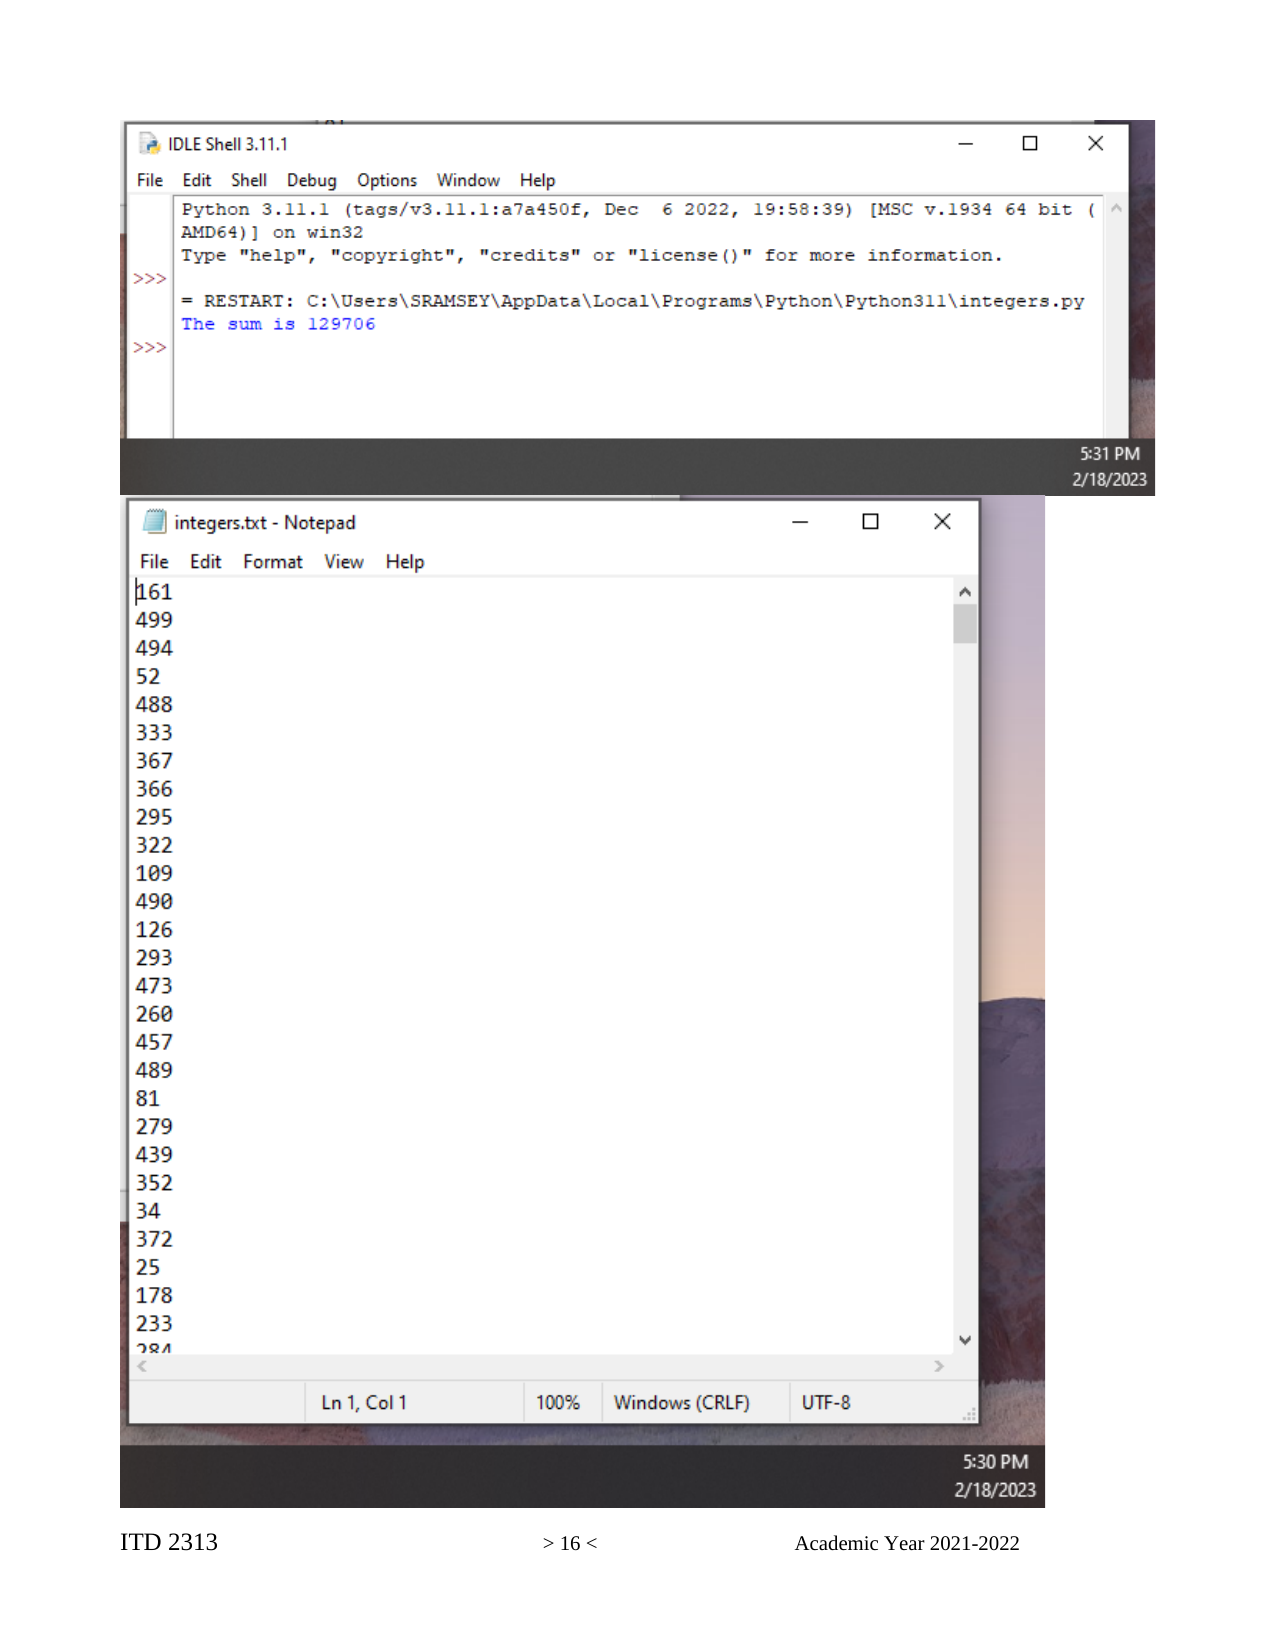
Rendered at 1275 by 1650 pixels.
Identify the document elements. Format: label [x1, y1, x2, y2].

picture [120, 120, 1155, 1508]
